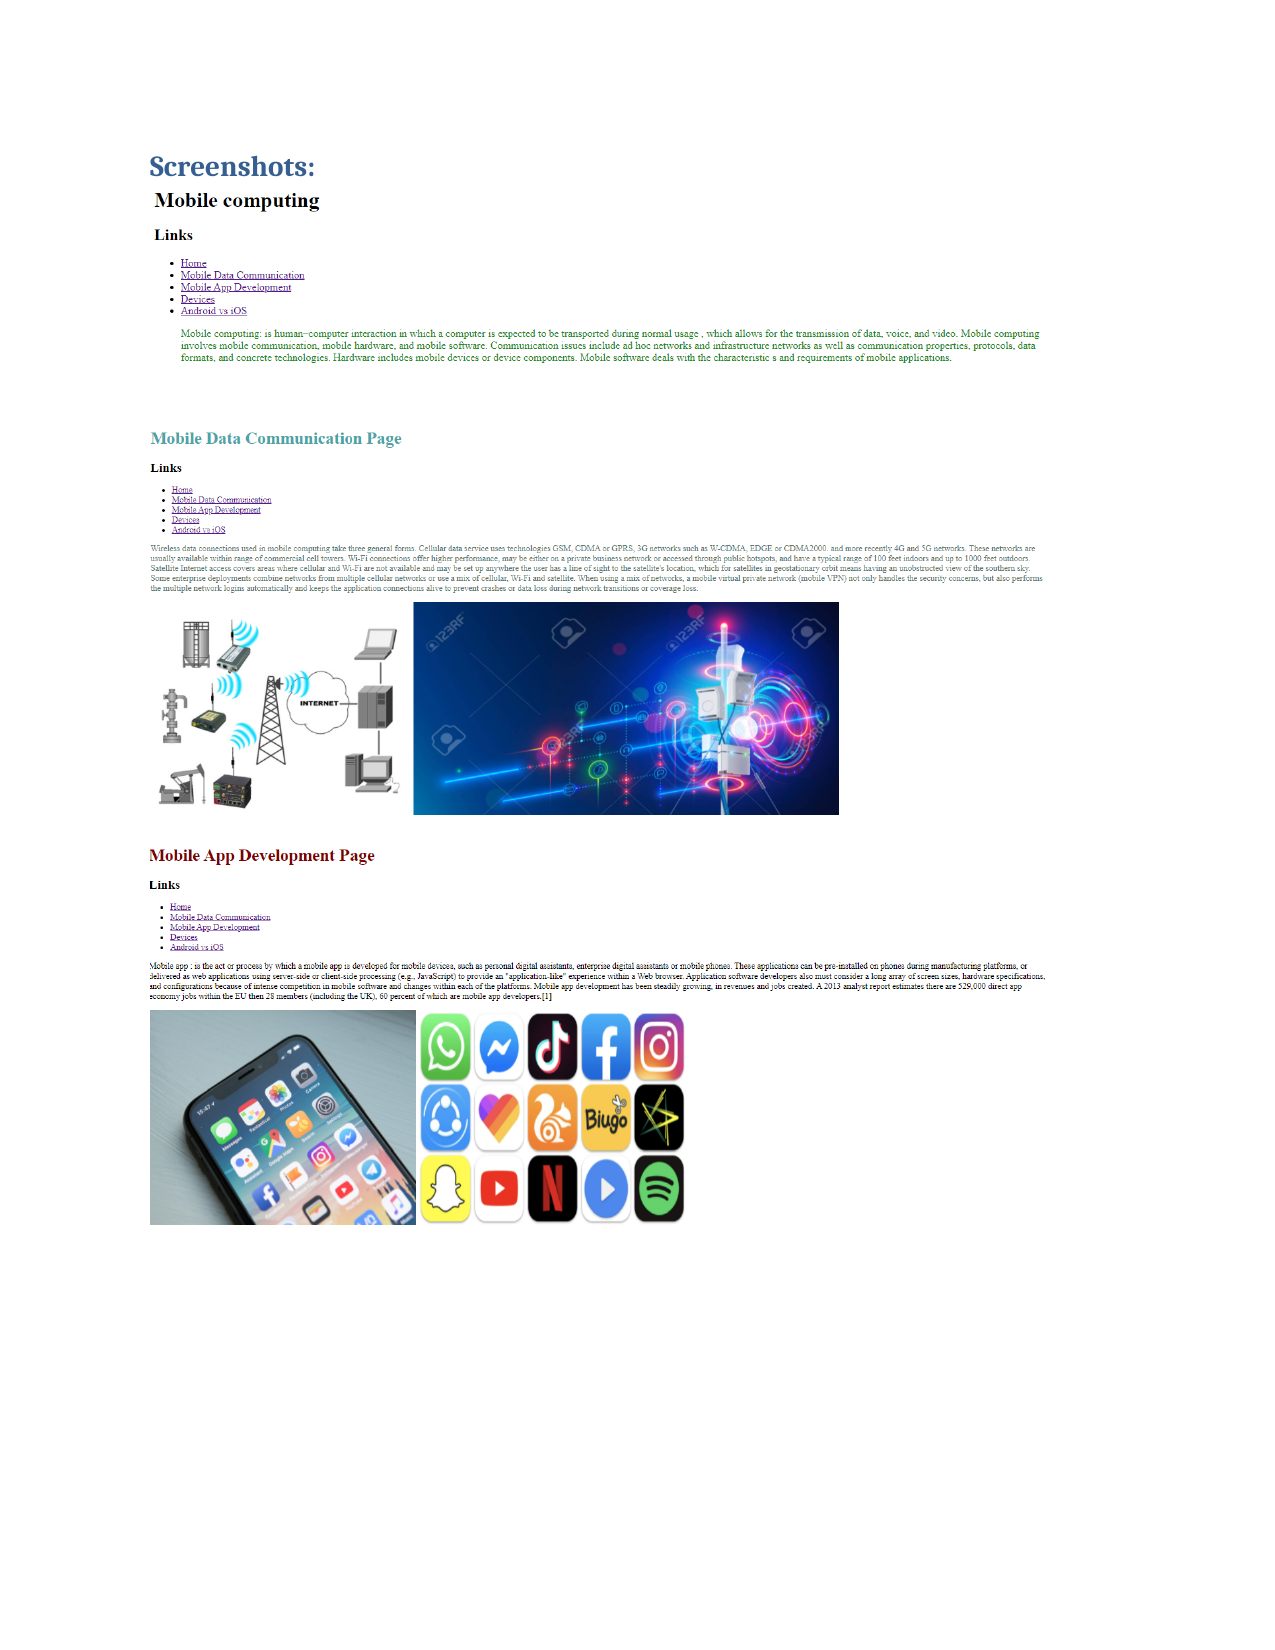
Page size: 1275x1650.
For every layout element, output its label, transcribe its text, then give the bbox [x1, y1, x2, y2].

picture [150, 188, 1050, 422]
picture [150, 425, 1050, 842]
subtitle Screenshots: [150, 150, 1125, 183]
picture [150, 846, 1050, 1272]
